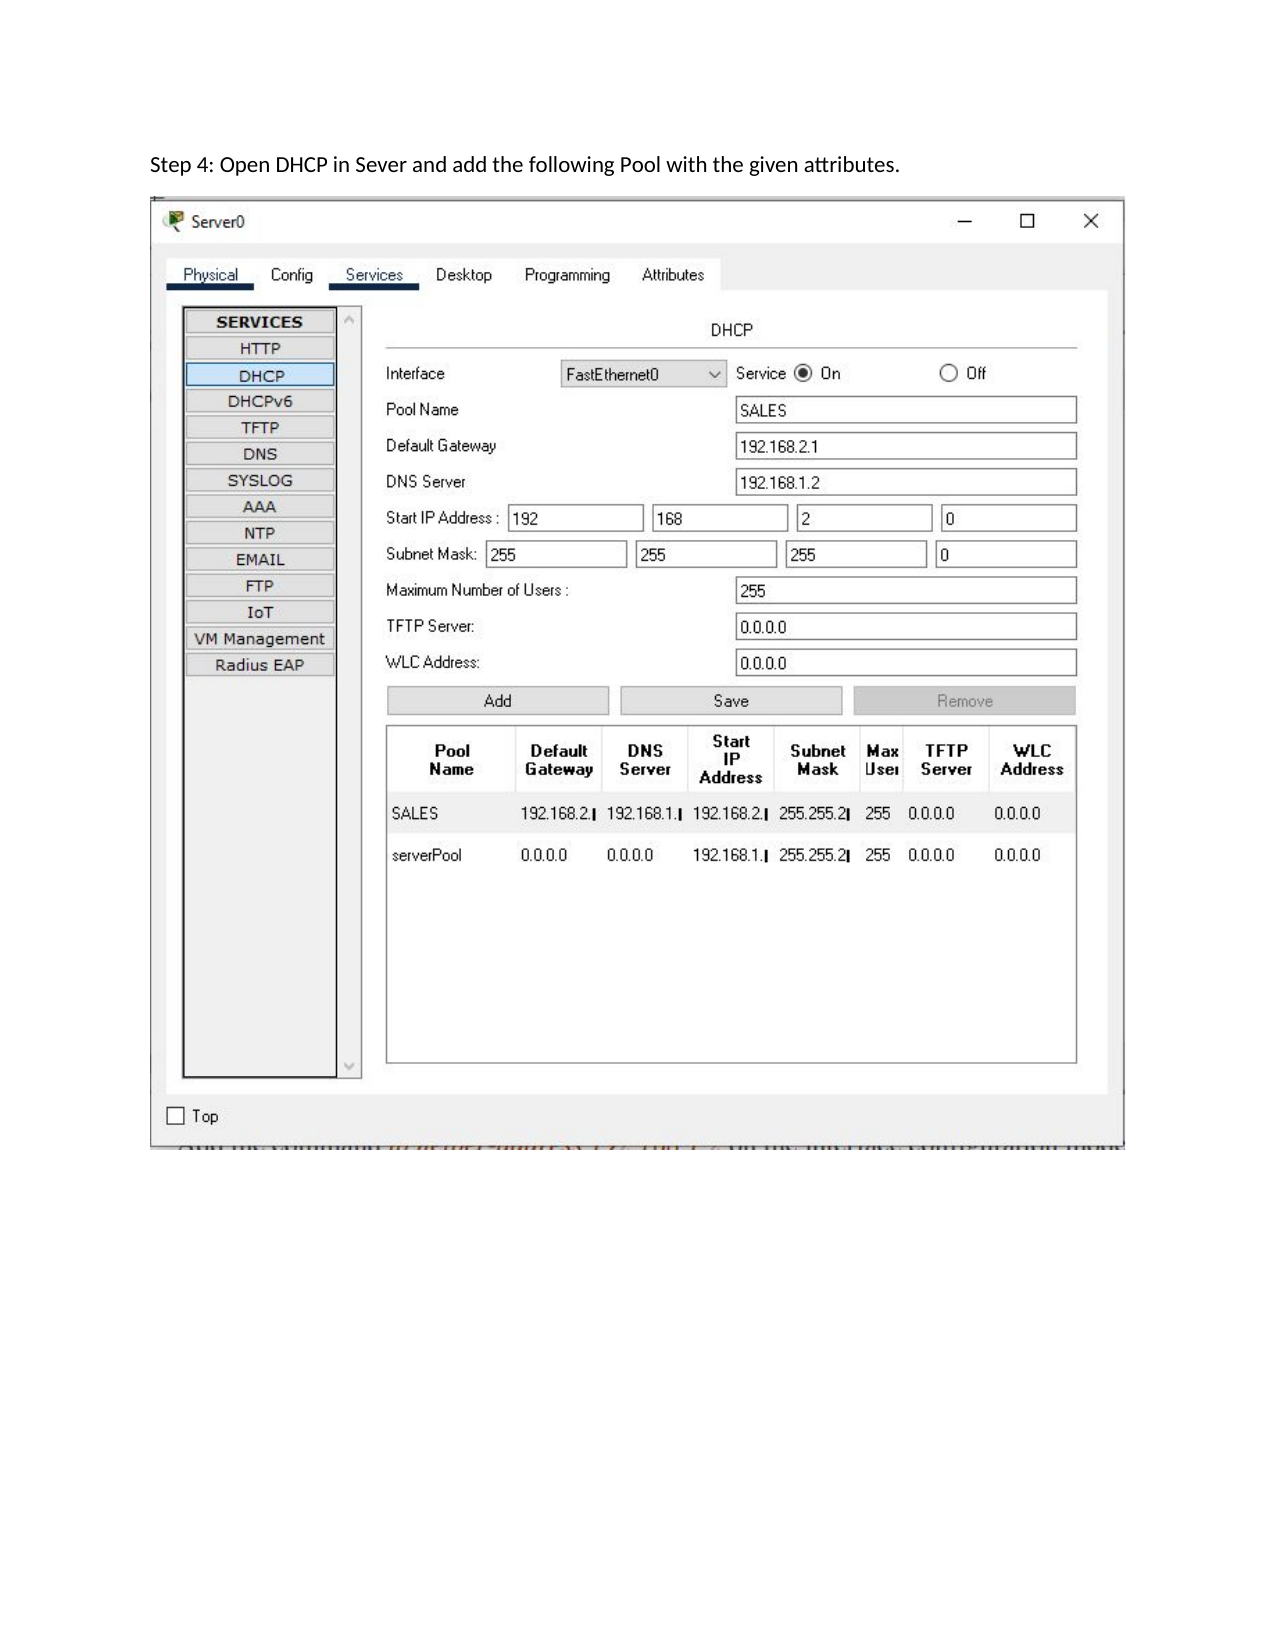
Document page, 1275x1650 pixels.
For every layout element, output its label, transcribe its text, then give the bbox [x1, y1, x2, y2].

picture [150, 196, 1125, 1150]
text Step 4: Open DHCP in Sever and add the following Pool with the given attributes. [150, 150, 1125, 178]
